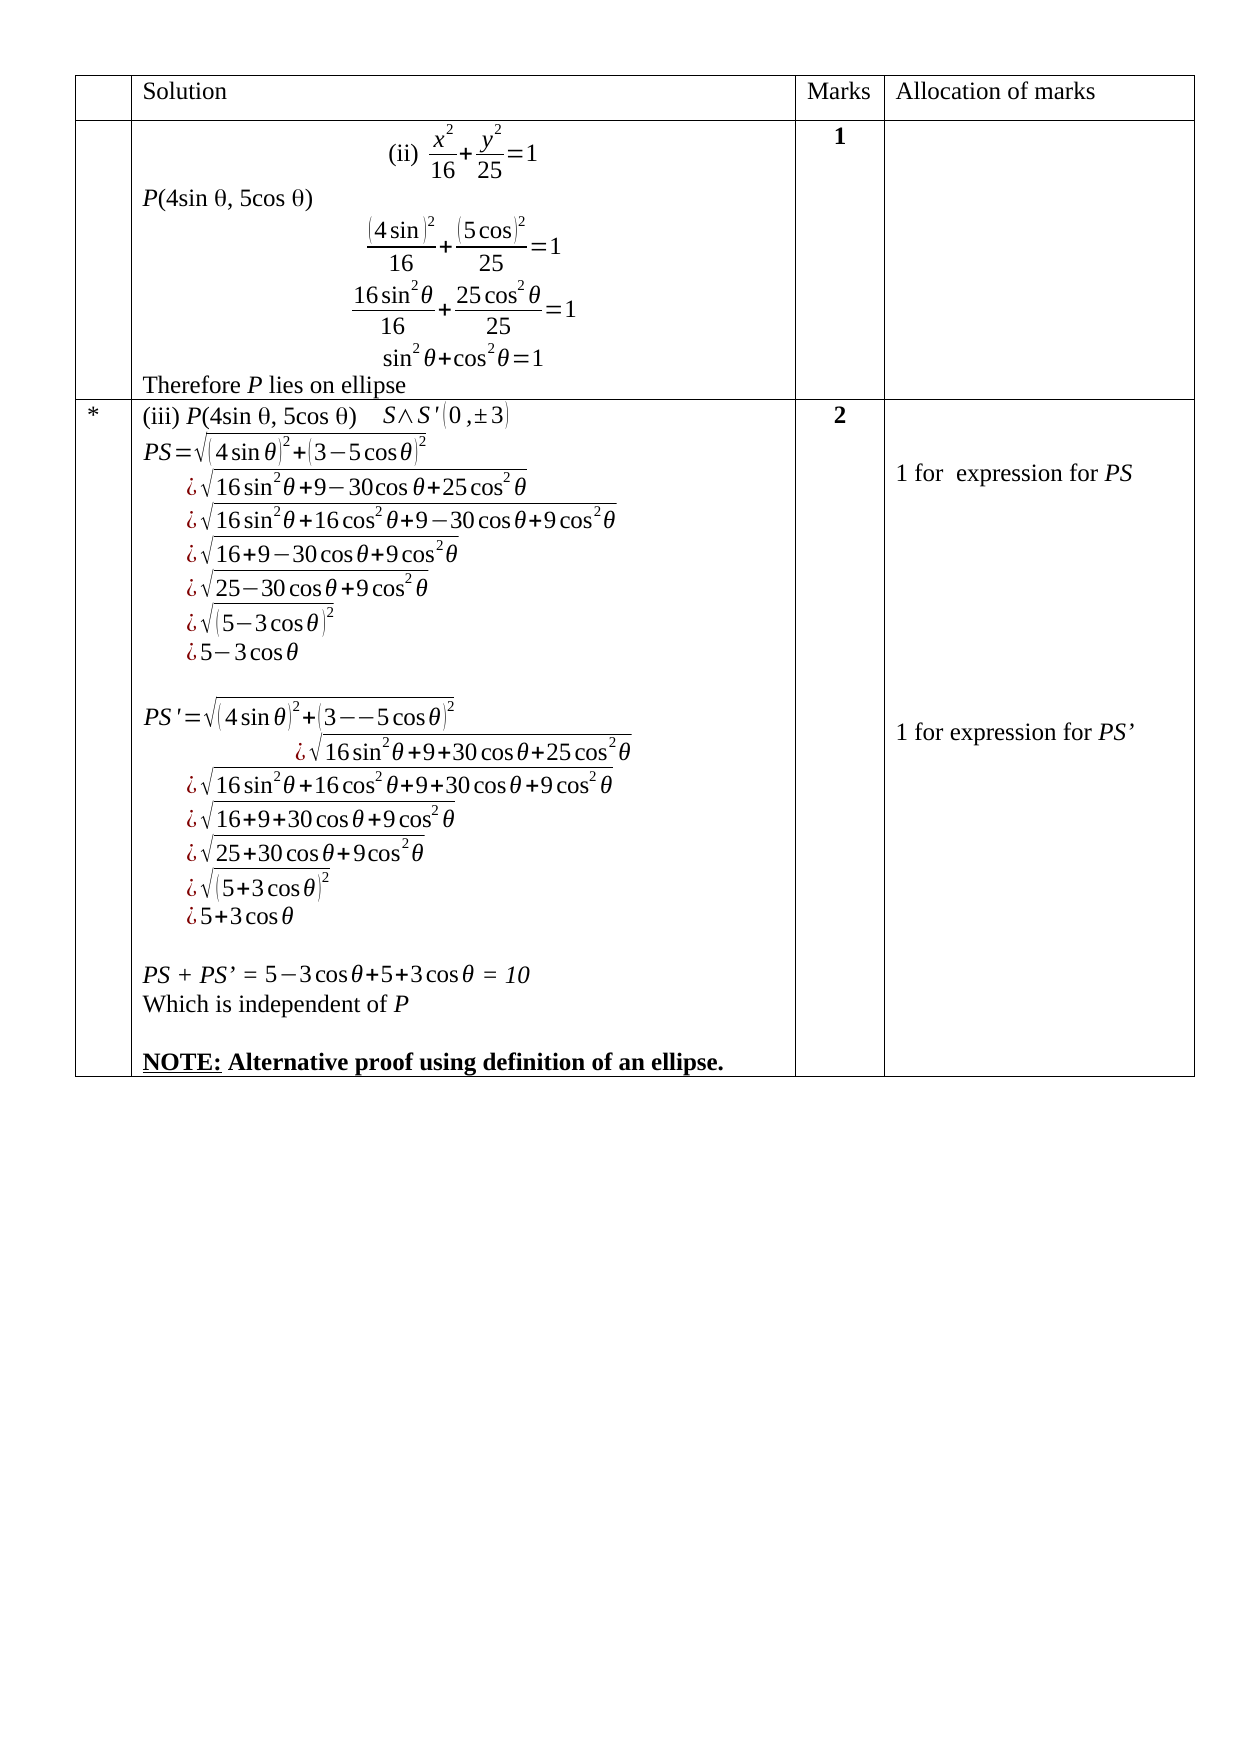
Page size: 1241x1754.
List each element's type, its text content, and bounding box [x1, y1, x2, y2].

table_cell (ii) P(4sin , 5cos ) Therefore P lies on ellipse [132, 121, 795, 399]
table_cell * [76, 400, 131, 1076]
table_cell 1 for expression for PS 1 for expression for PS’ [885, 400, 1194, 1076]
table_cell [885, 121, 1194, 399]
table_header Marks [796, 76, 884, 120]
table_cell (iii) P(4sin , 5cos ) PS + PS’ = = 10 Which is independent of P NOTE: Alternative proof using definition of an ellipse. [132, 400, 795, 1076]
table_cell [76, 121, 131, 399]
table_header Solution [132, 76, 795, 120]
table_header Allocation of marks [885, 76, 1194, 120]
table_header [76, 76, 131, 120]
table_cell 1 [796, 121, 884, 399]
table_cell 2 [796, 400, 884, 1076]
